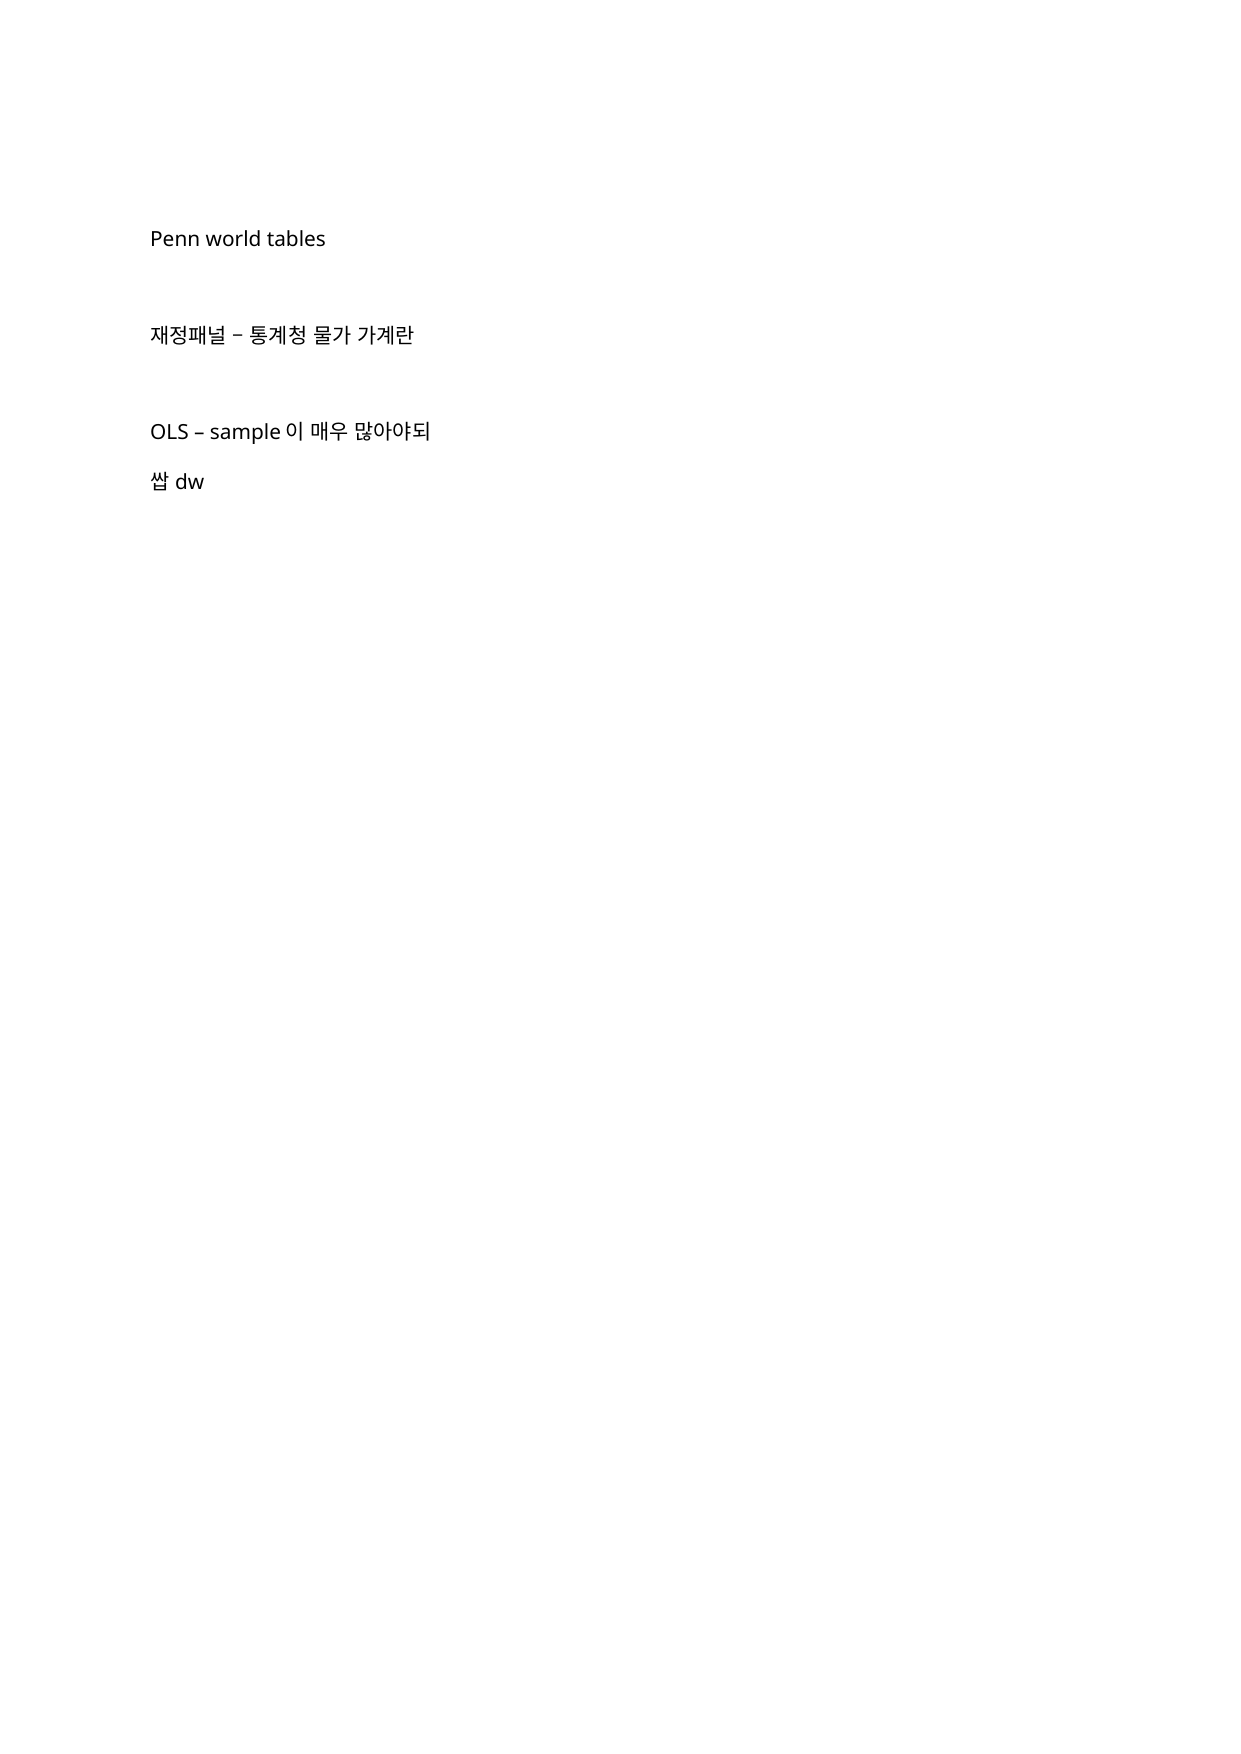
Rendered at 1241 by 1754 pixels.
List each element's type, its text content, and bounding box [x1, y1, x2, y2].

text 재정패널 – 통계청 물가 가계란 [150, 319, 1090, 349]
text 쌉 dw [150, 465, 1090, 495]
text Penn world tables [150, 224, 1090, 253]
text OLS – sample이 매우 많아야되 [150, 416, 1090, 446]
